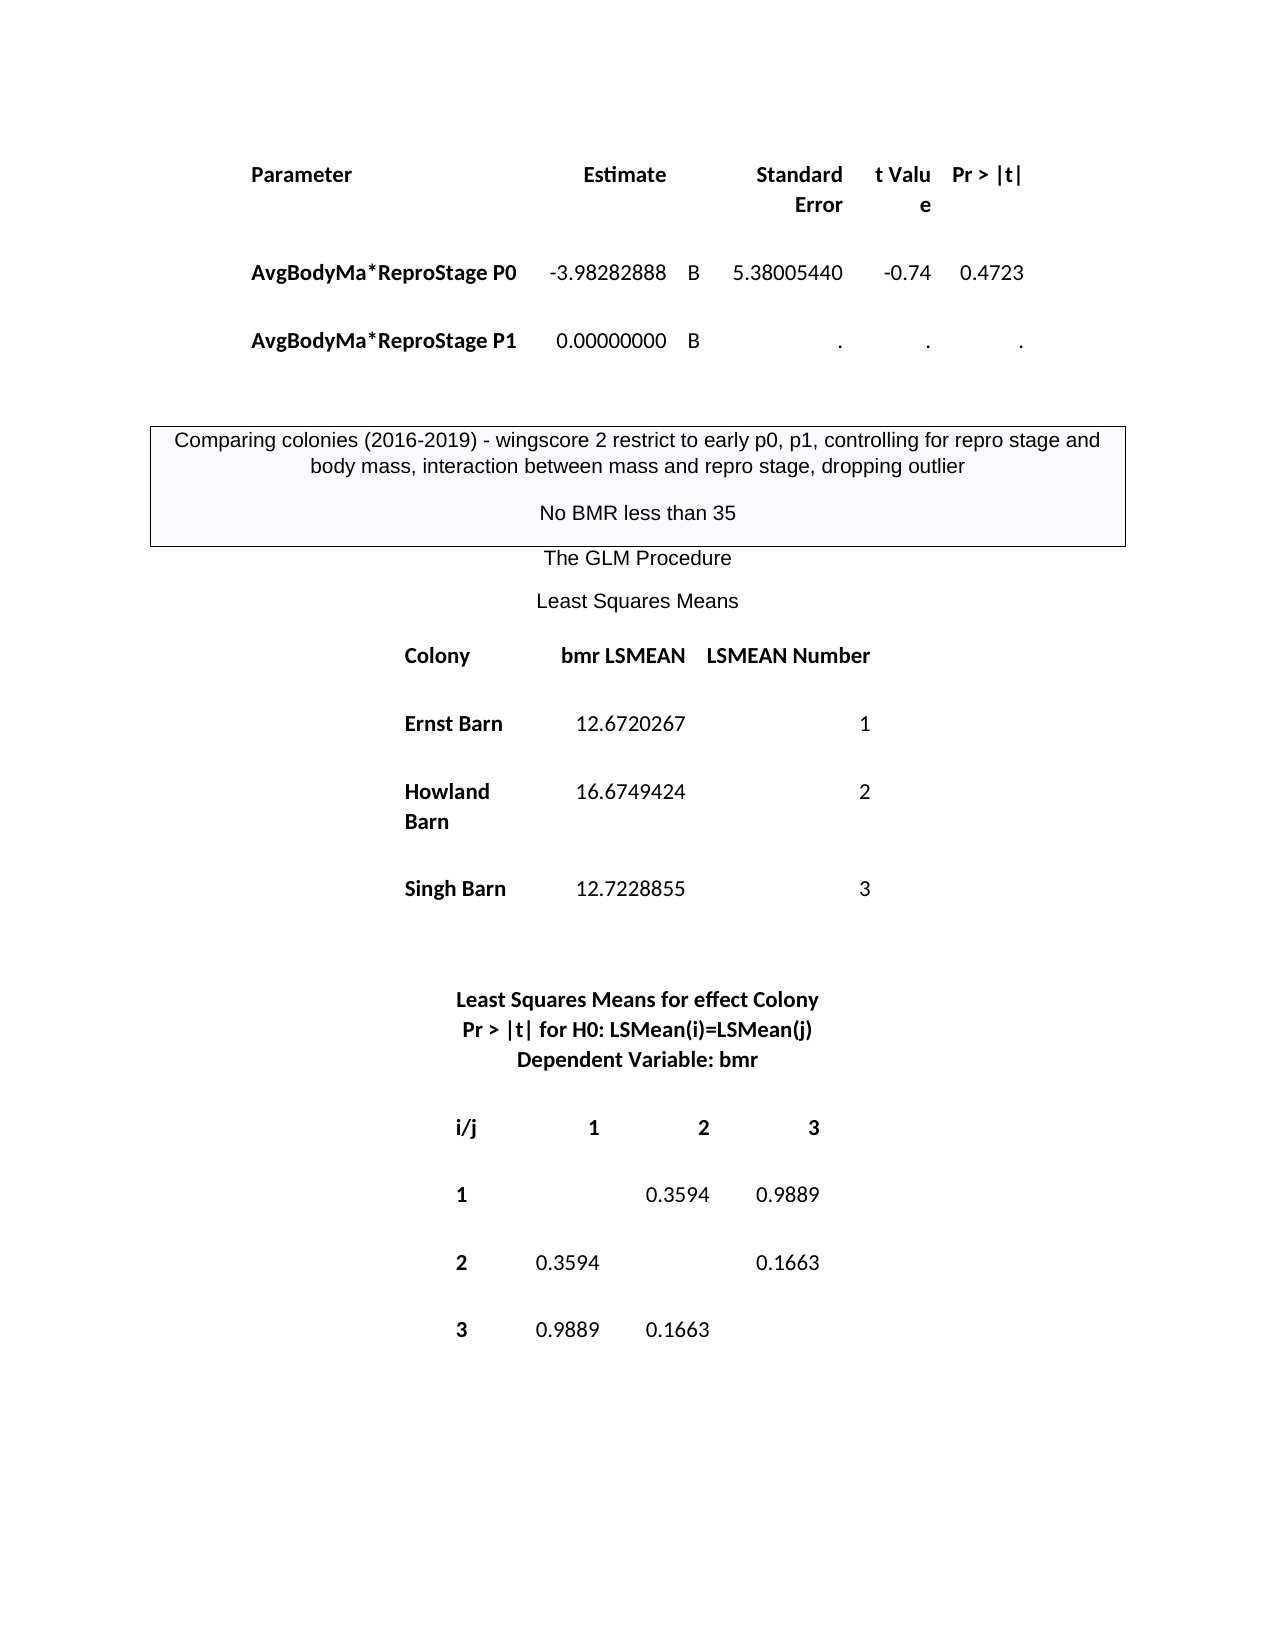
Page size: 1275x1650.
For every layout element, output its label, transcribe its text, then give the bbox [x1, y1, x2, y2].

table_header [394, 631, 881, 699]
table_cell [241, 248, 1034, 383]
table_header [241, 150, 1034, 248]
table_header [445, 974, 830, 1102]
text Least Squares Means [150, 589, 1125, 613]
text The GLM Procedure [150, 547, 1125, 570]
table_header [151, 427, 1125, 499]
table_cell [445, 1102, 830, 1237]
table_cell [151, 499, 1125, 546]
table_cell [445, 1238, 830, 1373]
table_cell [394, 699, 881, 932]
